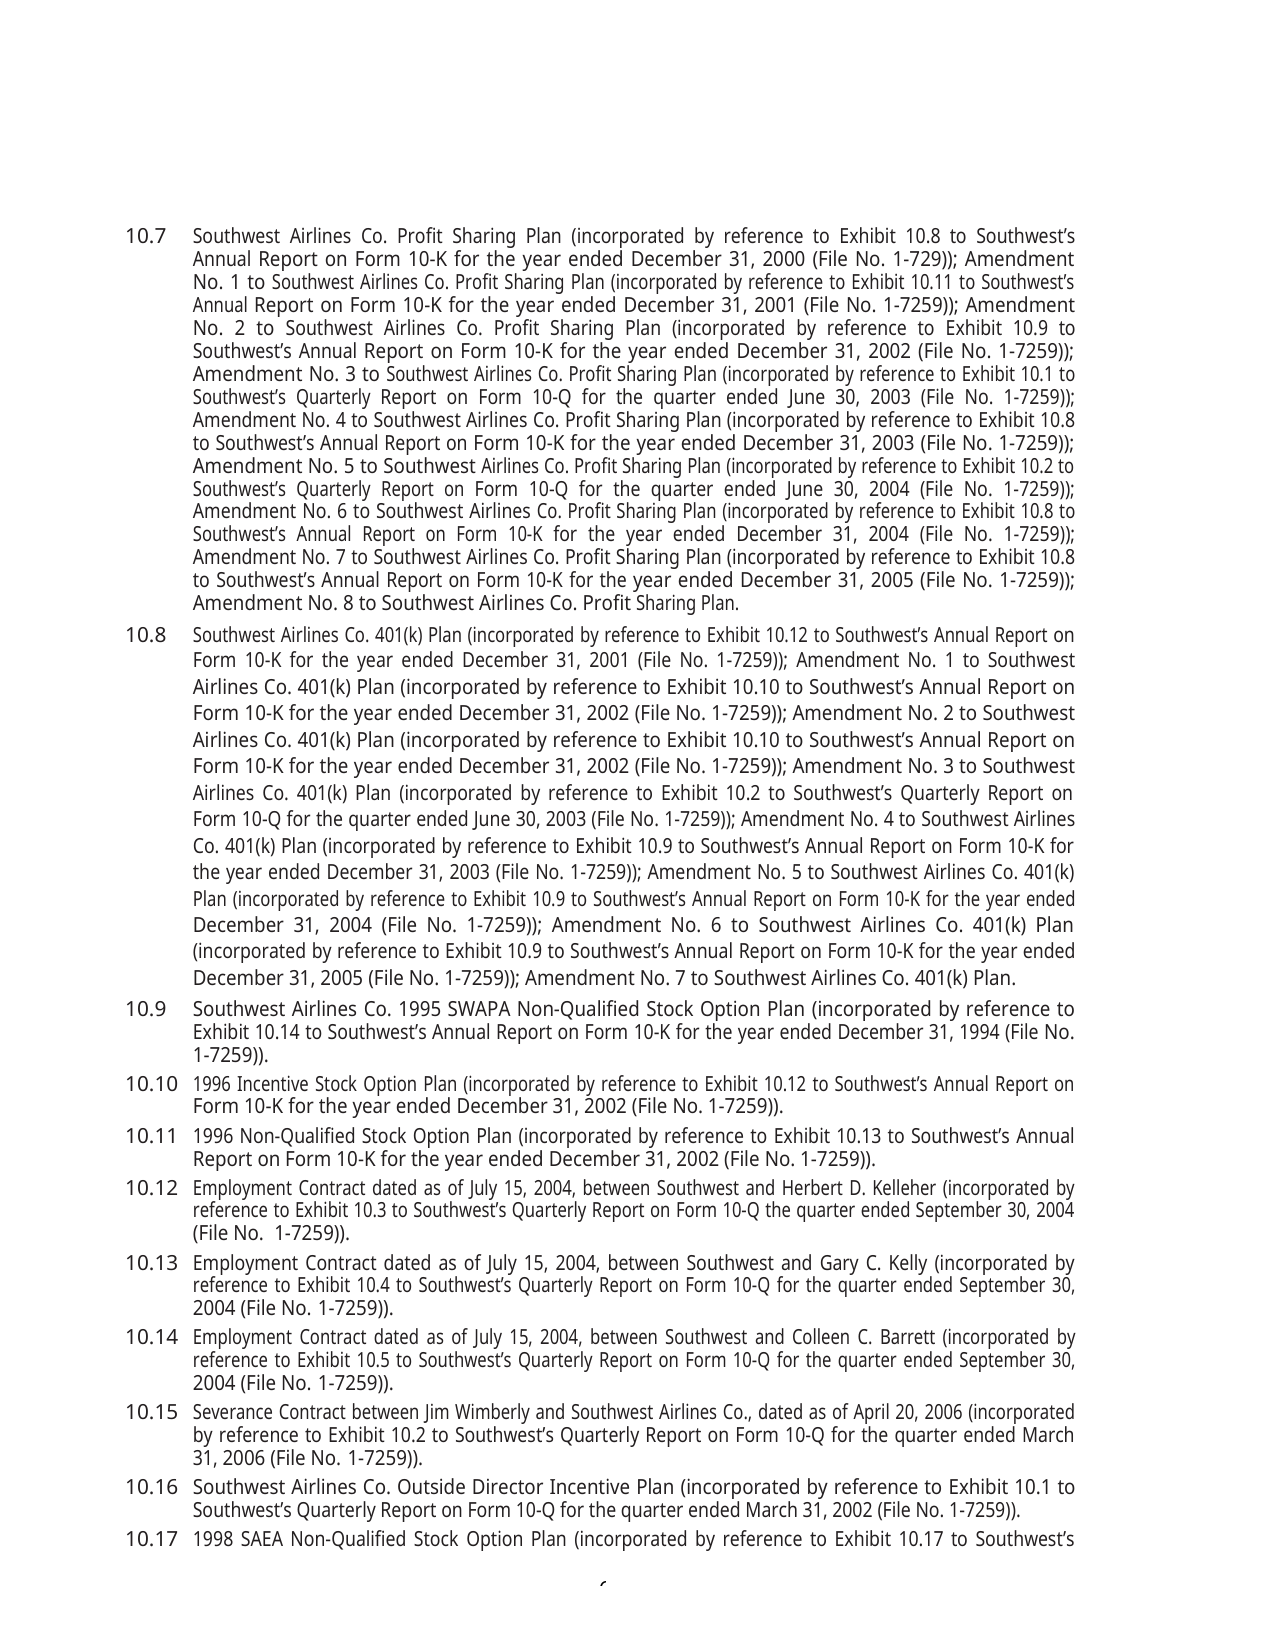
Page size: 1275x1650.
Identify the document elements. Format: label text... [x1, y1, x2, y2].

list Southwest Airlines Co. Profit Sharing Plan (incorporated by reference to Exhibit 10.8 to Southwest’s Annual Report on Form 10-K for the year ended December 31, 2000 (File No. 1-729)); Amendment No. 1 to Southwest Airlines Co. Profit Sharing Plan (incorporated by reference to Exhibit 10.11 to Southwest’s Annual Report on Form 10-K for the year ended December 31, 2001 (File No. 1-7259)); Amendment No. 2 to Southwest Airlines Co. Profit Sharing Plan (incorporated by reference to Exhibit 10.9 to Southwest’s Annual Report on Form 10-K for the year ended December 31, 2002 (File No. 1-7259)); Amendment No. 3 to Southwest Airlines Co. Profit Sharing Plan (incorporated by reference to Exhibit 10.1 to Southwest’s Quarterly Report on Form 10-Q for the quarter ended June 30, 2003 (File No. 1-7259)); Amendment No. 4 to Southwest Airlines Co. Profit Sharing Plan (incorporated by reference to Exhibit 10.8 to Southwest’s Annual Report on Form 10-K for the year ended December 31, 2003 (File No. 1-7259)); Amendment No. 5 to Southwest Airlines Co. Profit Sharing Plan (incorporated by reference to Exhibit 10.2 to Southwest’s Quarterly Report on Form 10-Q for the quarter ended June 30, 2004 (File No. 1-7259)); Amendment No. 6 to Southwest Airlines Co. Profit Sharing Plan (incorporated by reference to Exhibit 10.8 to Southwest’s Annual Report on Form 10-K for the year ended December 31, 2004 (File No. 1-7259)); Amendment No. 7 to Southwest Airlines Co. Profit Sharing Plan (incorporated by reference to Exhibit 10.8 to Southwest’s Annual Report on Form 10-K for the year ended December 31, 2005 (File No. 1-7259)); Amendment No. 8 to Southwest Airlines Co. Profit Sharing Plan. [125, 226, 1075, 615]
list Employment Contract dated as of July 15, 2004, between Southwest and Gary C. Kelly (incorporated by reference to Exhibit 10.4 to Southwest’s Quarterly Report on Form 10-Q for the quarter ended September 30, 2004 (File No. 1-7259)). [125, 1252, 1075, 1320]
list 1996 Non-Qualified Stock Option Plan (incorporated by reference to Exhibit 10.13 to Southwest’s Annual Report on Form 10-K for the year ended December 31, 2002 (File No. 1-7259)). [125, 1125, 1075, 1171]
list Severance Contract between Jim Wimberly and Southwest Airlines Co., dated as of April 20, 2006 (incorporated by reference to Exhibit 10.2 to Southwest’s Quarterly Report on Form 10-Q for the quarter ended March 31, 2006 (File No. 1-7259)). [125, 1401, 1075, 1470]
list Employment Contract dated as of July 15, 2004, between Southwest and Herbert D. Kelleher (incorporated by reference to Exhibit 10.3 to Southwest’s Quarterly Report on Form 10-Q the quarter ended September 30, 2004 (File No. 1-7259)). [125, 1177, 1075, 1245]
list 1996 Incentive Stock Option Plan (incorporated by reference to Exhibit 10.12 to Southwest’s Annual Report on Form 10-K for the year ended December 31, 2002 (File No. 1-7259)). [125, 1073, 1075, 1118]
list Southwest Airlines Co. Outside Director Incentive Plan (incorporated by reference to Exhibit 10.1 to Southwest’s Quarterly Report on Form 10-Q for the quarter ended March 31, 2002 (File No. 1-7259)). [125, 1476, 1075, 1522]
list Southwest Airlines Co. 1995 SWAPA Non-Qualified Stock Option Plan (incorporated by reference to Exhibit 10.14 to Southwest’s Annual Report on Form 10-K for the year ended December 31, 1994 (File No. 1-7259)). [125, 998, 1075, 1067]
list Employment Contract dated as of July 15, 2004, between Southwest and Colleen C. Barrett (incorporated by reference to Exhibit 10.5 to Southwest’s Quarterly Report on Form 10-Q for the quarter ended September 30, 2004 (File No. 1-7259)). [125, 1326, 1075, 1395]
list Southwest Airlines Co. 401(k) Plan (incorporated by reference to Exhibit 10.12 to Southwest’s Annual Report on Form 10-K for the year ended December 31, 2001 (File No. 1-7259)); Amendment No. 1 to Southwest Airlines Co. 401(k) Plan (incorporated by reference to Exhibit 10.10 to Southwest’s Annual Report on Form 10-K for the year ended December 31, 2002 (File No. 1-7259)); Amendment No. 2 to Southwest Airlines Co. 401(k) Plan (incorporated by reference to Exhibit 10.10 to Southwest’s Annual Report on Form 10-K for the year ended December 31, 2002 (File No. 1-7259)); Amendment No. 3 to Southwest Airlines Co. 401(k) Plan (incorporated by reference to Exhibit 10.2 to Southwest’s Quarterly Report on Form 10-Q for the quarter ended June 30, 2003 (File No. 1-7259)); Amendment No. 4 to Southwest Airlines Co. 401(k) Plan (incorporated by reference to Exhibit 10.9 to Southwest’s Annual Report on Form 10-K for the year ended December 31, 2003 (File No. 1-7259)); Amendment No. 5 to Southwest Airlines Co. 401(k) Plan (incorporated by reference to Exhibit 10.9 to Southwest’s Annual Report on Form 10-K for the year ended December 31, 2004 (File No. 1-7259)); Amendment No. 6 to Southwest Airlines Co. 401(k) Plan (incorporated by reference to Exhibit 10.9 to Southwest’s Annual Report on Form 10-K for the year ended December 31, 2005 (File No. 1-7259)); Amendment No. 7 to Southwest Airlines Co. 401(k) Plan. [125, 621, 1075, 992]
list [125, 1528, 1075, 1551]
